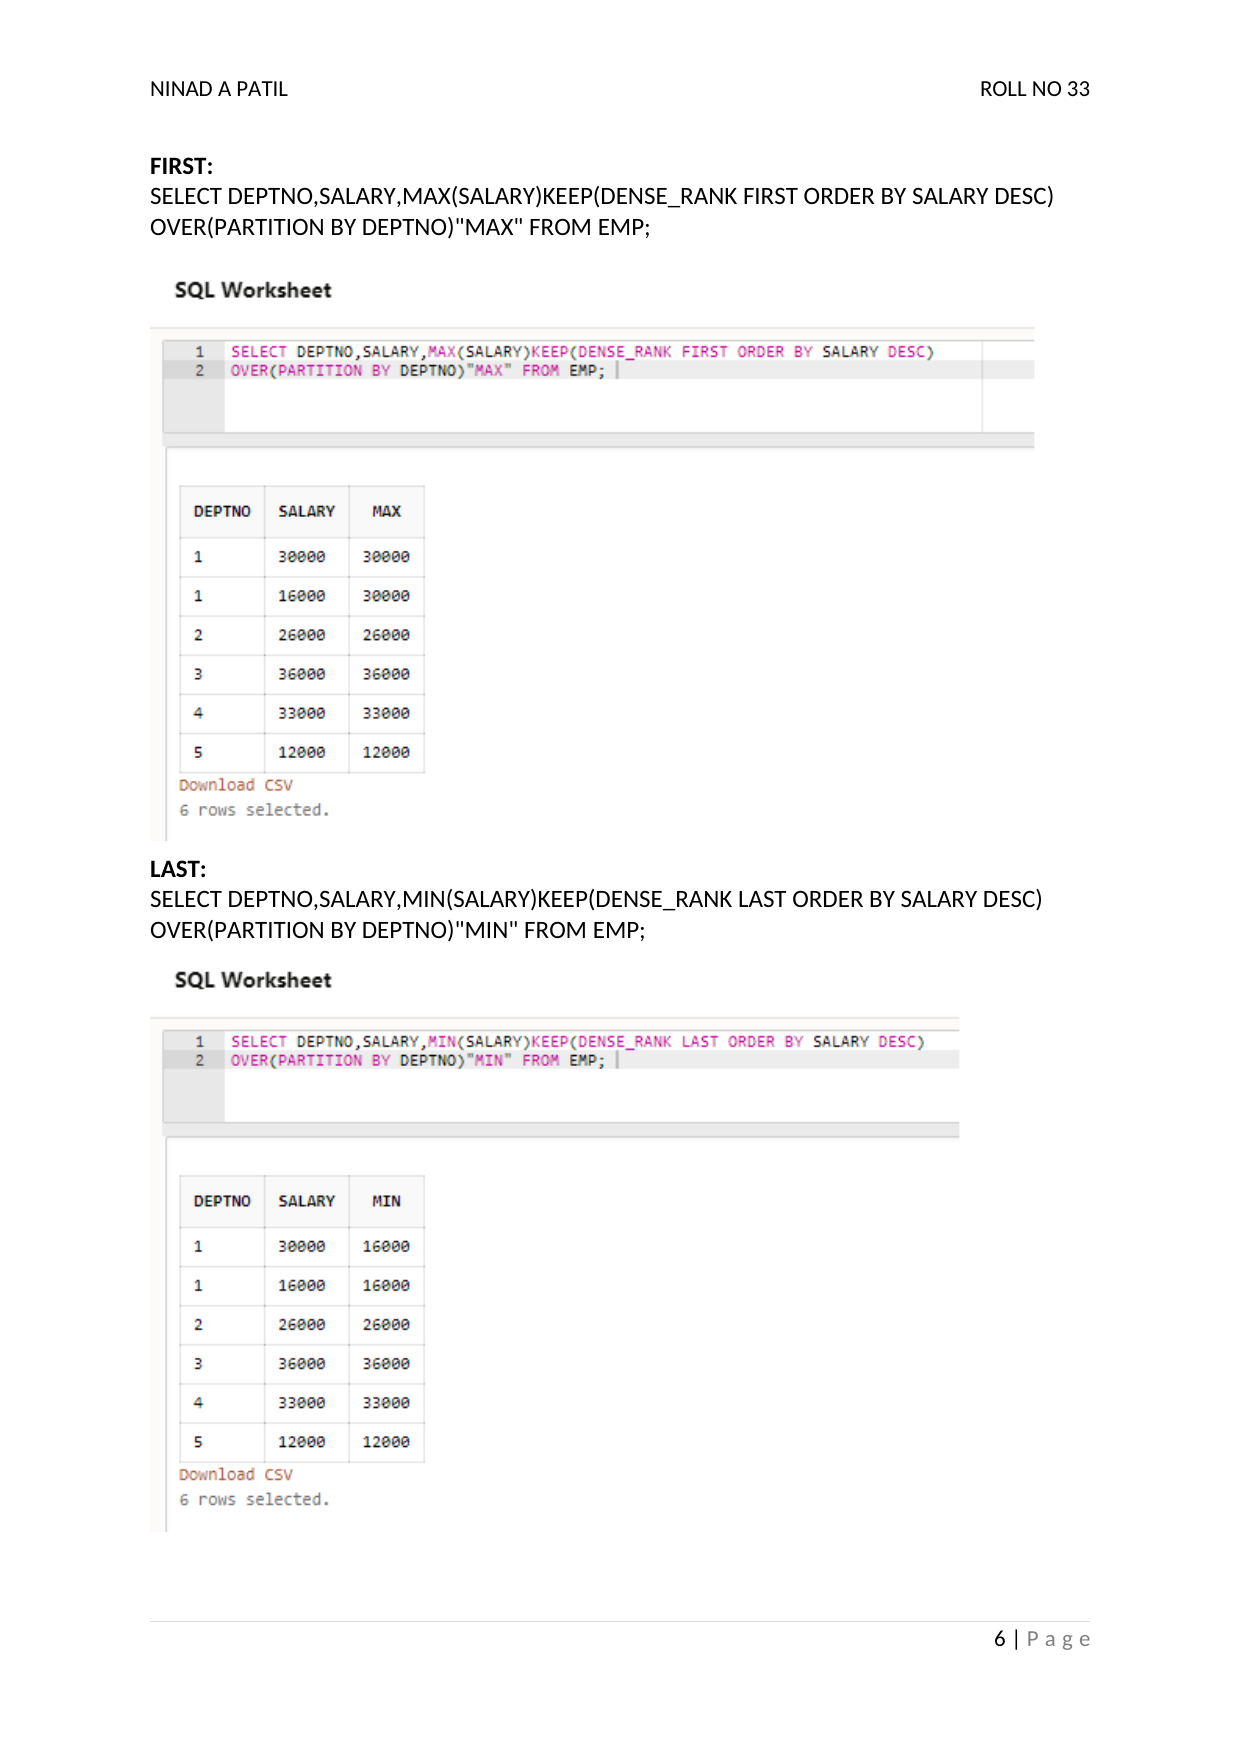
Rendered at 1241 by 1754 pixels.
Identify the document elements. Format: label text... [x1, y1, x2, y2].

text SELECT DEPTNO,SALARY,MAX(SALARY)KEEP(DENSE_RANK FIRST ORDER BY SALARY DESC) [150, 181, 1090, 211]
text SELECT DEPTNO,SALARY,MIN(SALARY)KEEP(DENSE_RANK LAST ORDER BY SALARY DESC) [150, 883, 1090, 914]
picture [150, 944, 960, 1532]
text OVER(PARTITION BY DEPTNO)"MIN" FROM EMP; [150, 914, 1090, 944]
text OVER(PARTITION BY DEPTNO)"MAX" FROM EMP; [150, 211, 1090, 242]
text LAST: [150, 853, 1090, 883]
picture [150, 254, 1035, 841]
text FIRST: [150, 150, 1090, 181]
